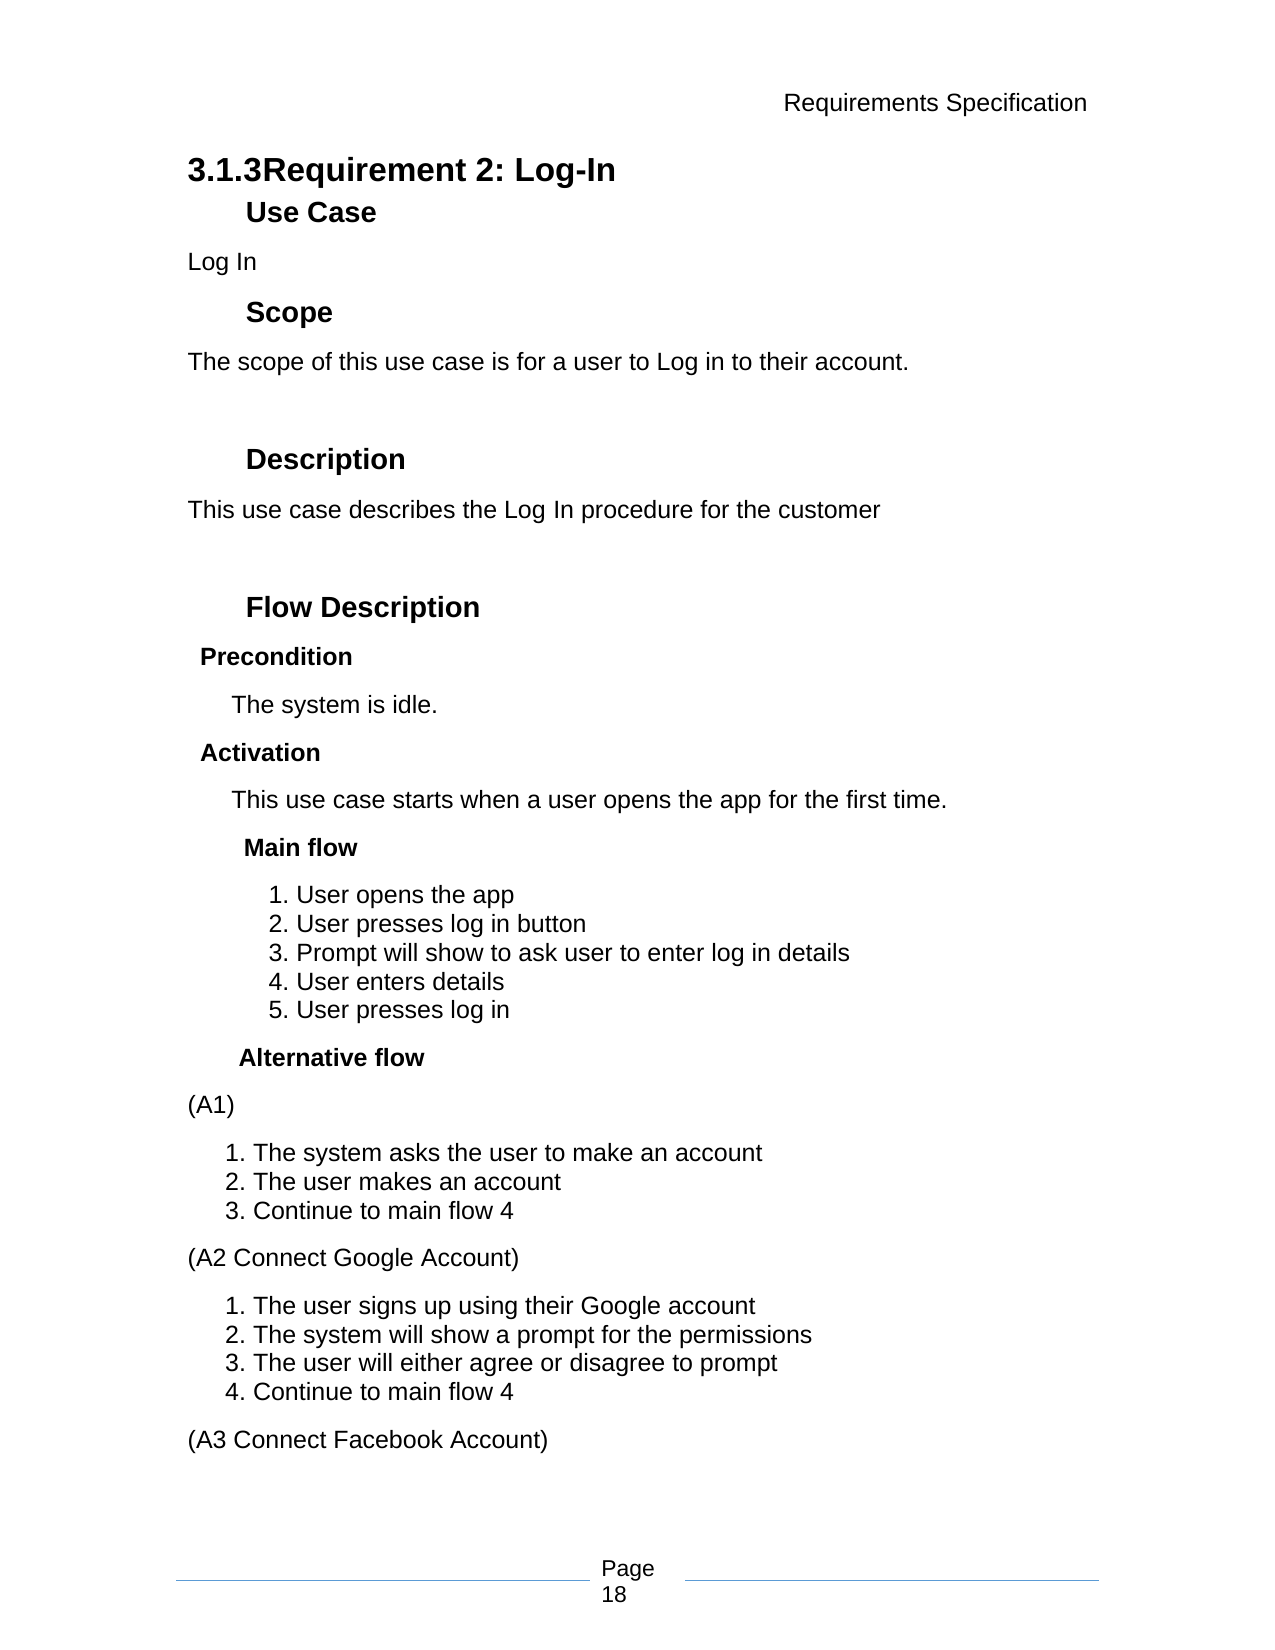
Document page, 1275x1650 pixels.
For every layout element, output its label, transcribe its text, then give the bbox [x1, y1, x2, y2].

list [225, 1348, 1087, 1377]
list The system asks the user to make an account [225, 1138, 1087, 1167]
subtitle Scope [187, 295, 1087, 328]
text Log In [187, 247, 1087, 276]
list User enters details [225, 967, 1087, 995]
list User presses log in button [225, 909, 1087, 938]
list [225, 1319, 1087, 1348]
list The user makes an account [225, 1167, 1087, 1196]
subtitle Use Case [187, 195, 1087, 228]
subtitle Flow Description [187, 590, 1087, 623]
text The system is idle. [187, 690, 1087, 719]
text This use case starts when a user opens the app for the first time. [187, 785, 1087, 814]
subtitle Alternative flow [187, 1043, 1087, 1072]
subtitle Main flow [187, 833, 1087, 861]
list Continue to main flow 4 [225, 1196, 1087, 1224]
list Prompt will show to ask user to enter log in details [225, 938, 1087, 967]
list The user signs up using their Google account [225, 1291, 1087, 1319]
subtitle Description [187, 442, 1087, 476]
list Continue to main flow 4 [225, 1377, 1087, 1406]
text (A3 Connect Facebook Account) [187, 1425, 1087, 1453]
list User opens the app [225, 880, 1087, 909]
text The scope of this use case is for a user to Log in to their account. [187, 347, 1087, 376]
text (A2 Connect Google Account) [187, 1243, 1087, 1272]
text Precondition [187, 642, 1087, 671]
subtitle Requirement 2: Log-In [187, 150, 1087, 188]
list User presses log in [225, 995, 1087, 1024]
text (A1) [187, 1091, 1087, 1119]
subtitle Activation [187, 737, 1087, 766]
text This use case describes the Log In procedure for the customer [187, 495, 1087, 523]
